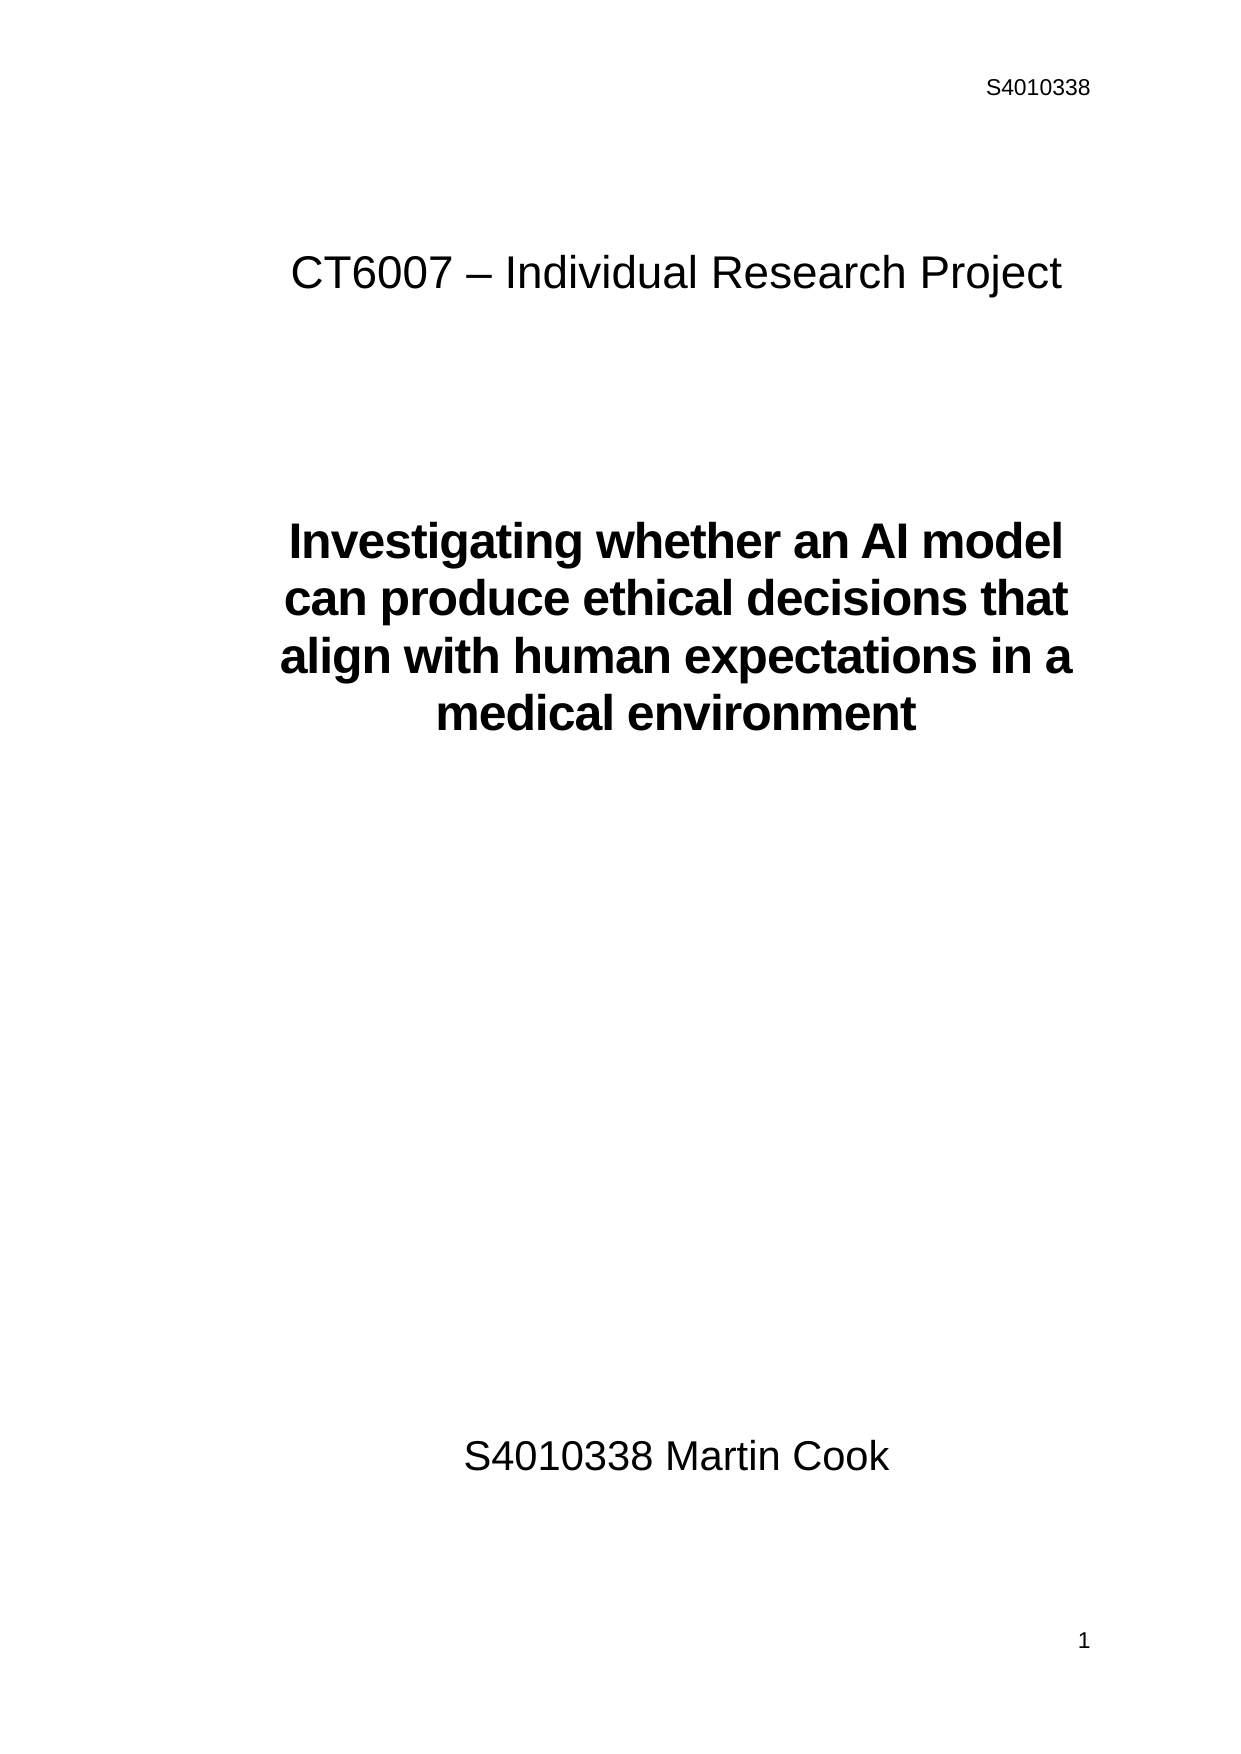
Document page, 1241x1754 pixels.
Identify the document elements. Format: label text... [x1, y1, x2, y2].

title Investigating whether an AI model can produce ethical decisions that align with human expectations in a medical environment [262, 511, 1090, 741]
text CT6007 – Individual Research Project [262, 246, 1090, 298]
text S4010338 Martin Cook [262, 1432, 1090, 1479]
